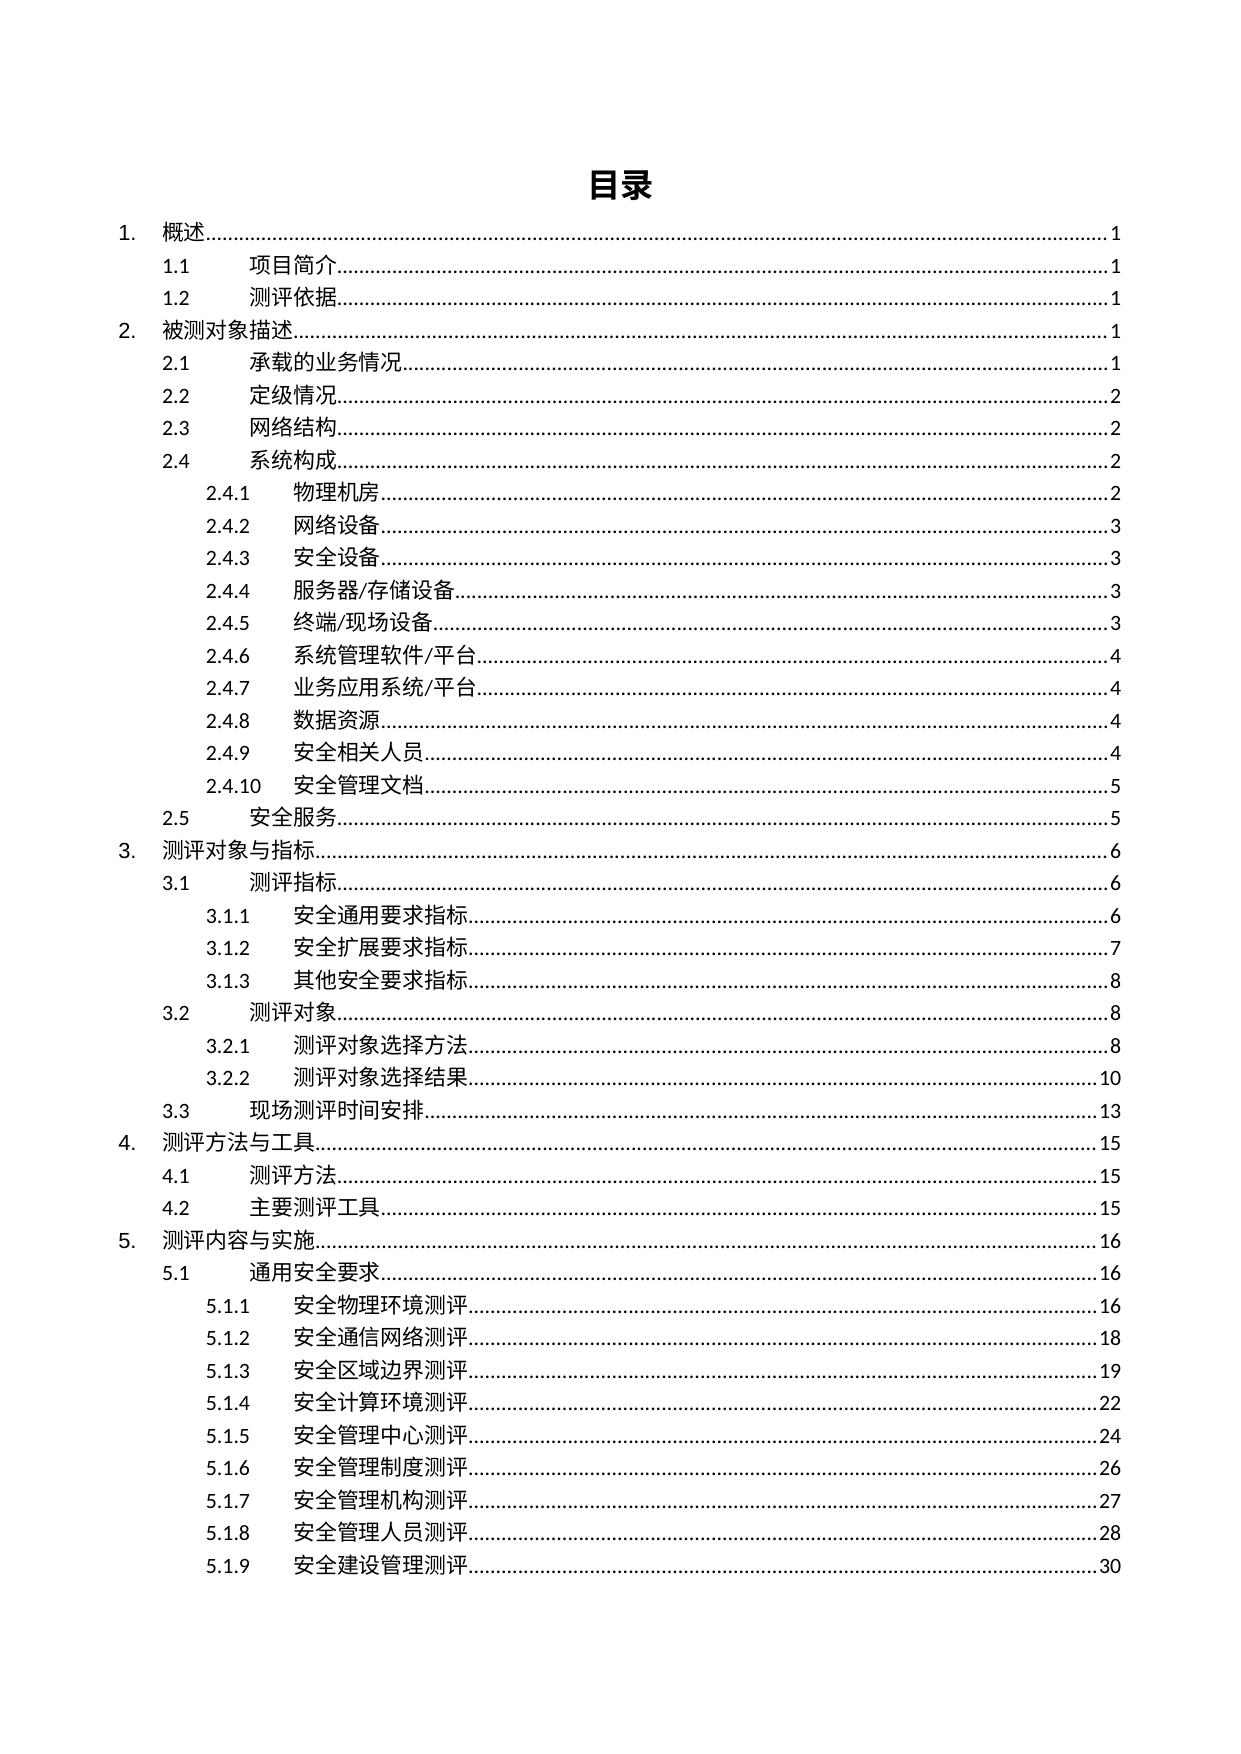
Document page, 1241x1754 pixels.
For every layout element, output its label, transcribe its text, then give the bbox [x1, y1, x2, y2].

text 1.2 测评依据 1 [162, 280, 1122, 312]
text 2. 被测对象描述 1 [118, 312, 1122, 345]
text 5. 测评内容与实施 16 [118, 1222, 1122, 1255]
text 5.1.2 安全通信网络测评 18 [206, 1320, 1122, 1352]
text 3.1.3 其他安全要求指标 8 [206, 962, 1122, 995]
text 2.3 网络结构 2 [162, 410, 1122, 442]
text 2.4.4 服务器/存储设备 3 [206, 572, 1122, 605]
text 2.5 安全服务 5 [162, 800, 1122, 832]
text 3. 测评对象与指标 6 [118, 832, 1122, 865]
text 5.1.9 安全建设管理测评 30 [206, 1547, 1122, 1580]
text 2.2 定级情况 2 [162, 377, 1122, 410]
text 3.3 现场测评时间安排 13 [162, 1092, 1122, 1125]
text 2.4.7 业务应用系统/平台 4 [206, 670, 1122, 702]
text 5.1.5 安全管理中心测评 24 [206, 1417, 1122, 1450]
text 2.4.9 安全相关人员 4 [206, 735, 1122, 767]
text 5.1 通用安全要求 16 [162, 1255, 1122, 1287]
text 2.4.5 终端/现场设备 3 [206, 605, 1122, 637]
text 2.4.10 安全管理文档 5 [206, 767, 1122, 800]
text 4. 测评方法与工具 15 [118, 1125, 1122, 1157]
text 2.1 承载的业务情况 1 [162, 345, 1122, 377]
text 2.4.1 物理机房 2 [206, 475, 1122, 507]
text 2.4.2 网络设备 3 [206, 507, 1122, 540]
text 目录 [118, 150, 1122, 215]
text 1. 概述 1 [118, 215, 1122, 247]
text 3.2.2 测评对象选择结果 10 [206, 1060, 1122, 1092]
text 5.1.6 安全管理制度测评 26 [206, 1450, 1122, 1482]
text 3.1 测评指标 6 [162, 865, 1122, 897]
text 2.4 系统构成 2 [162, 442, 1122, 475]
text 2.4.6 系统管理软件/平台 4 [206, 637, 1122, 670]
text 3.1.2 安全扩展要求指标 7 [206, 930, 1122, 962]
text 4.1 测评方法 15 [162, 1157, 1122, 1190]
text 5.1.4 安全计算环境测评 22 [206, 1385, 1122, 1417]
text 3.2 测评对象 8 [162, 995, 1122, 1027]
text 1.1 项目简介 1 [162, 247, 1122, 280]
text 4.2 主要测评工具 15 [162, 1190, 1122, 1222]
text 2.4.3 安全设备 3 [206, 540, 1122, 572]
text 3.1.1 安全通用要求指标 6 [206, 897, 1122, 930]
text 5.1.8 安全管理人员测评 28 [206, 1515, 1122, 1547]
text 5.1.7 安全管理机构测评 27 [206, 1482, 1122, 1515]
text 3.2.1 测评对象选择方法 8 [206, 1027, 1122, 1060]
text 5.1.1 安全物理环境测评 16 [206, 1287, 1122, 1320]
text 5.1.3 安全区域边界测评 19 [206, 1352, 1122, 1385]
text 2.4.8 数据资源 4 [206, 702, 1122, 735]
